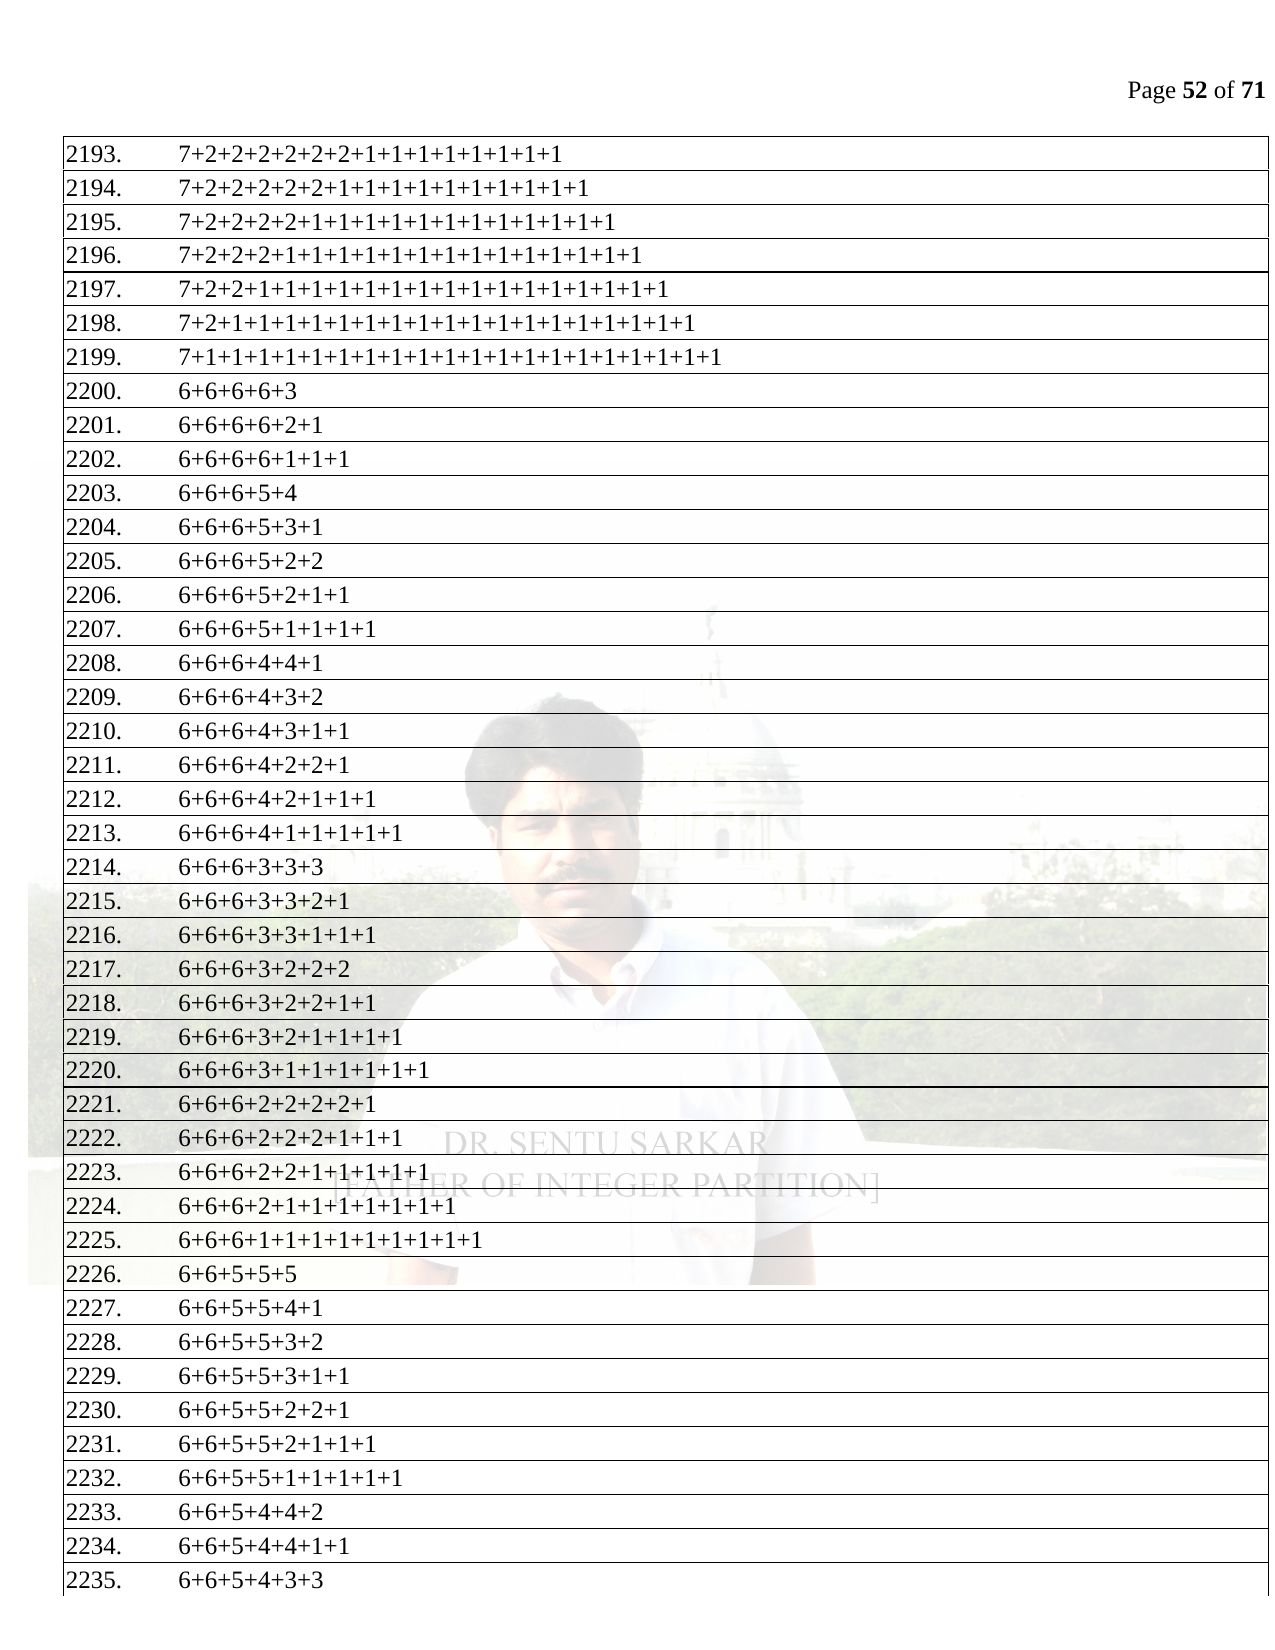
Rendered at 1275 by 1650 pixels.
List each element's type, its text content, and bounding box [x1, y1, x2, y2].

list 6+6+6+3+3+3 [64, 850, 1268, 883]
list 7+2+2+2+2+2+2+1+1+1+1+1+1+1+1 [64, 137, 1268, 169]
list 6+6+6+5+2+1+1 [64, 578, 1268, 611]
list 6+6+6+4+1+1+1+1+1 [64, 816, 1268, 849]
list 6+6+6+1+1+1+1+1+1+1+1+1 [64, 1223, 1268, 1256]
list 6+6+6+5+1+1+1+1 [64, 612, 1268, 645]
list 6+6+6+3+2+2+2 [64, 952, 1268, 984]
list 6+6+5+5+1+1+1+1+1 [64, 1461, 1268, 1494]
list 6+6+6+3+3+2+1 [64, 884, 1268, 917]
list 6+6+6+2+2+2+2+1 [64, 1088, 1268, 1120]
list 6+6+6+4+3+1+1 [64, 714, 1268, 747]
list 6+6+6+5+2+2 [64, 544, 1268, 577]
list 6+6+6+6+3 [64, 374, 1268, 407]
list 6+6+6+3+3+1+1+1 [64, 918, 1268, 951]
list 6+6+5+5+4+1 [64, 1291, 1268, 1324]
list 6+6+6+5+3+1 [64, 510, 1268, 543]
list 6+6+5+5+3+1+1 [64, 1359, 1268, 1392]
list 7+2+2+1+1+1+1+1+1+1+1+1+1+1+1+1+1+1+1 [64, 273, 1268, 305]
list 6+6+6+2+2+1+1+1+1+1 [64, 1155, 1268, 1188]
list 7+1+1+1+1+1+1+1+1+1+1+1+1+1+1+1+1+1+1+1+1 [64, 340, 1268, 373]
list 6+6+6+2+2+2+1+1+1 [64, 1121, 1268, 1154]
list 6+6+5+5+5 [64, 1257, 1268, 1290]
list 7+2+2+2+2+2+1+1+1+1+1+1+1+1+1+1 [64, 171, 1268, 203]
list 6+6+6+6+2+1 [64, 408, 1268, 441]
list 6+6+5+4+4+1+1 [64, 1529, 1268, 1562]
list 7+2+1+1+1+1+1+1+1+1+1+1+1+1+1+1+1+1+1+1 [64, 306, 1268, 339]
list 6+6+5+5+2+2+1 [64, 1393, 1268, 1426]
list 6+6+6+5+4 [64, 476, 1268, 509]
list 6+6+6+3+2+2+1+1 [64, 986, 1268, 1018]
list 6+6+6+4+3+2 [64, 680, 1268, 713]
list 6+6+6+4+2+2+1 [64, 748, 1268, 781]
list 6+6+6+3+2+1+1+1+1 [64, 1020, 1268, 1052]
list 6+6+5+4+4+2 [64, 1495, 1268, 1528]
list 6+6+5+5+3+2 [64, 1325, 1268, 1358]
list 6+6+6+6+1+1+1 [64, 442, 1268, 475]
list 6+6+5+5+2+1+1+1 [64, 1427, 1268, 1460]
list 6+6+5+4+3+3 [64, 1563, 1268, 1596]
list 6+6+6+2+1+1+1+1+1+1+1 [64, 1189, 1268, 1222]
list 7+2+2+2+2+1+1+1+1+1+1+1+1+1+1+1+1 [64, 205, 1268, 237]
list 6+6+6+3+1+1+1+1+1+1 [64, 1054, 1268, 1086]
list 6+6+6+4+2+1+1+1 [64, 782, 1268, 815]
list 6+6+6+4+4+1 [64, 646, 1268, 679]
list 7+2+2+2+1+1+1+1+1+1+1+1+1+1+1+1+1+1 [64, 239, 1268, 271]
